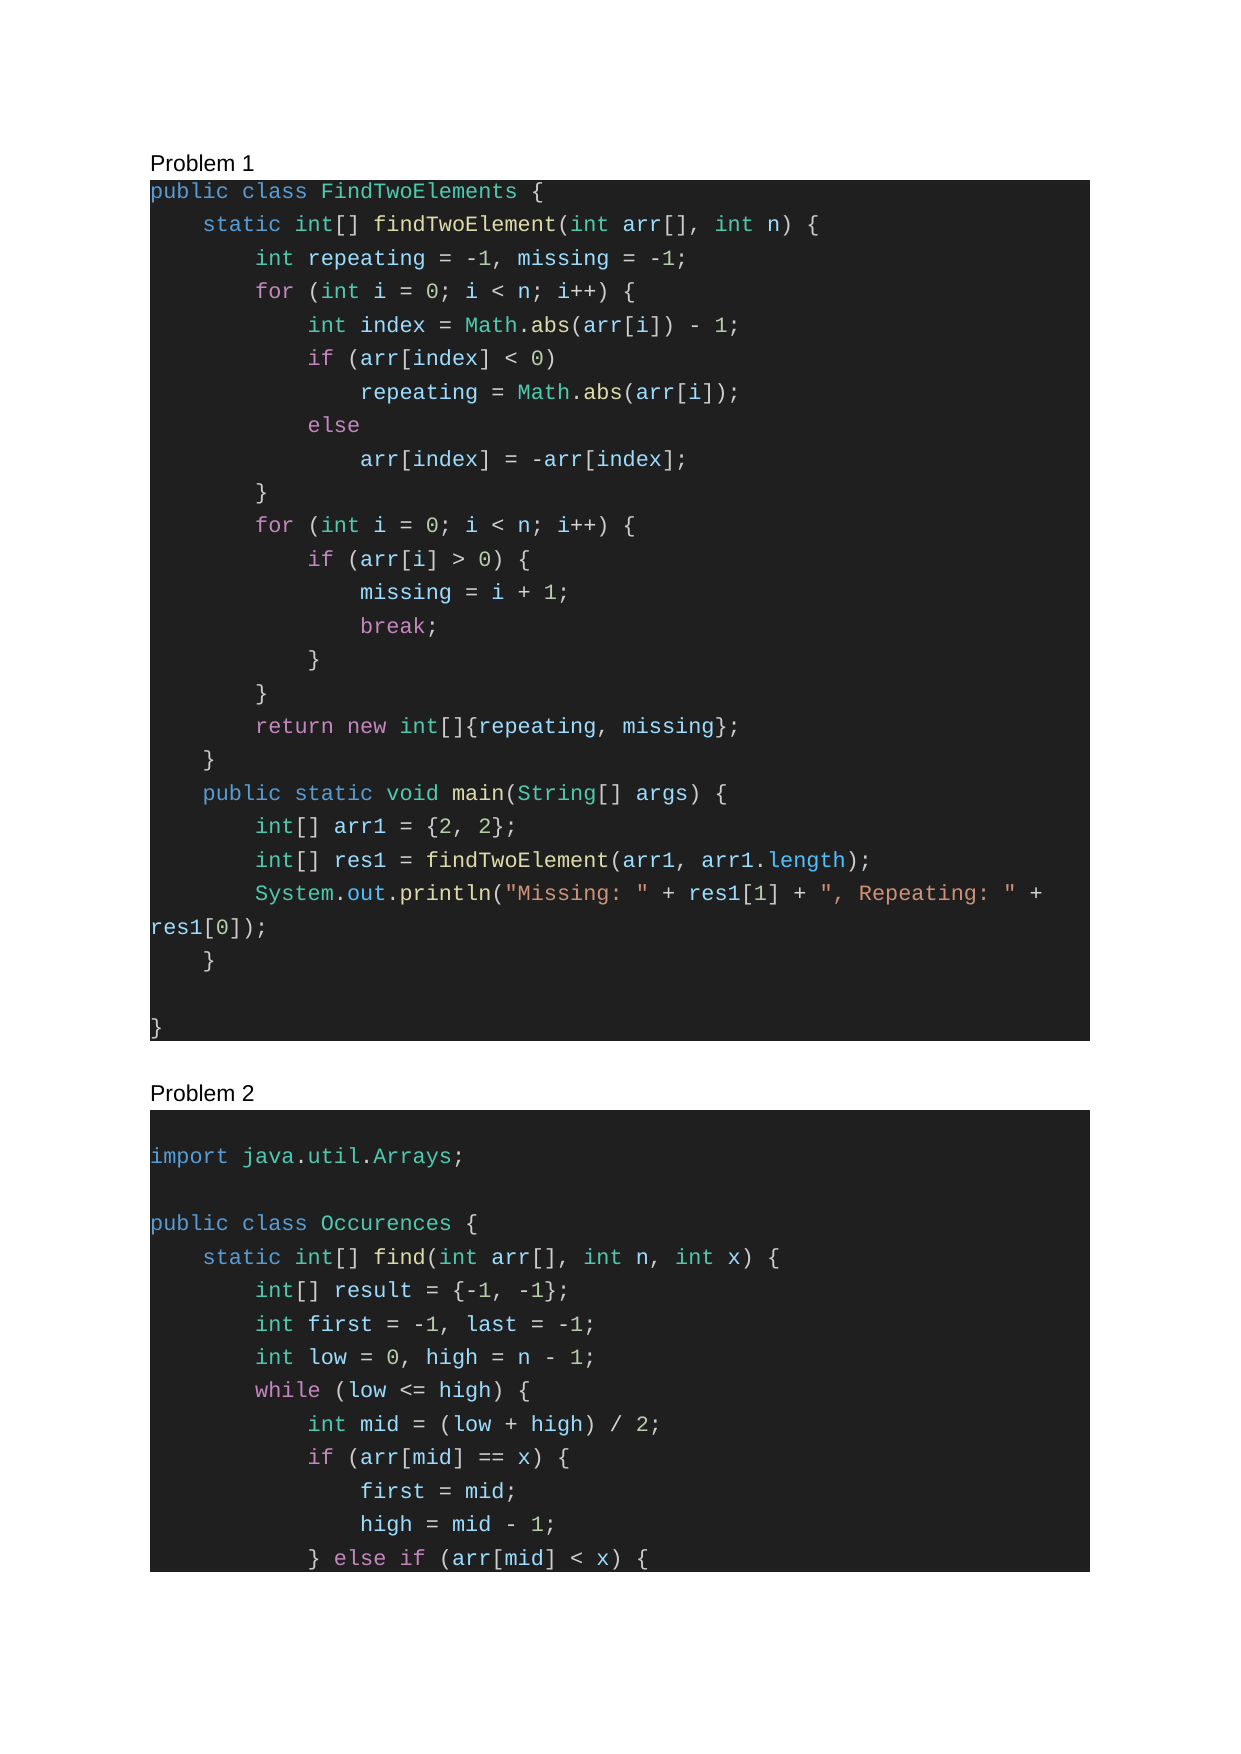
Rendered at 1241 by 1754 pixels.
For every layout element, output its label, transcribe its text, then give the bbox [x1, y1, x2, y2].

text high = mid - 1; [150, 1513, 1090, 1538]
text static int[] find(int arr[], int n, int x) { [150, 1246, 1090, 1271]
text int first = -1, last = -1; [150, 1313, 1090, 1337]
text if (arr[mid] == x) { [150, 1446, 1090, 1471]
text int index = Math.abs(arr[i]) - 1; [150, 314, 1090, 339]
text } [150, 481, 1090, 506]
text int repeating = -1, missing = -1; [150, 247, 1090, 272]
text for (int i = 0; i < n; i++) { [150, 514, 1090, 539]
text System.out.println("Missing: " + res1[1] + ", Repeating: " + res1[0]); [150, 882, 1090, 941]
text static int[] findTwoElement(int arr[], int n) { [150, 214, 1090, 238]
text missing = i + 1; [150, 581, 1090, 606]
text int[] res1 = findTwoElement(arr1, arr1.length); [150, 849, 1090, 874]
text int[] result = {-1, -1}; [150, 1279, 1090, 1304]
text public static void main(String[] args) { [150, 782, 1090, 807]
text for (int i = 0; i < n; i++) { [150, 281, 1090, 305]
text int[] arr1 = {2, 2}; [150, 816, 1090, 840]
text break; [150, 615, 1090, 640]
text if (arr[i] > 0) { [150, 548, 1090, 573]
text while (low <= high) { [150, 1379, 1090, 1404]
text first = mid; [150, 1480, 1090, 1505]
text else [150, 414, 1090, 439]
text } [150, 749, 1090, 773]
text } [150, 682, 1090, 707]
text int low = 0, high = n - 1; [150, 1346, 1090, 1371]
text arr[index] = -arr[index]; [150, 448, 1090, 472]
text if (arr[index] < 0) [150, 347, 1090, 372]
text public class Occurences { [150, 1212, 1090, 1237]
text } else if (arr[mid] < x) { [150, 1547, 1090, 1572]
text public class FindTwoElements { [150, 180, 1090, 205]
text repeating = Math.abs(arr[i]); [150, 381, 1090, 406]
text int mid = (low + high) / 2; [150, 1413, 1090, 1438]
text } [150, 949, 1090, 974]
text Problem 2 [150, 1080, 1090, 1106]
text import java.util.Arrays; [150, 1146, 1090, 1170]
text } [150, 648, 1090, 673]
text return new int[]{repeating, missing}; [150, 715, 1090, 740]
text } [150, 1016, 1090, 1041]
text Problem 1 [150, 150, 1090, 176]
